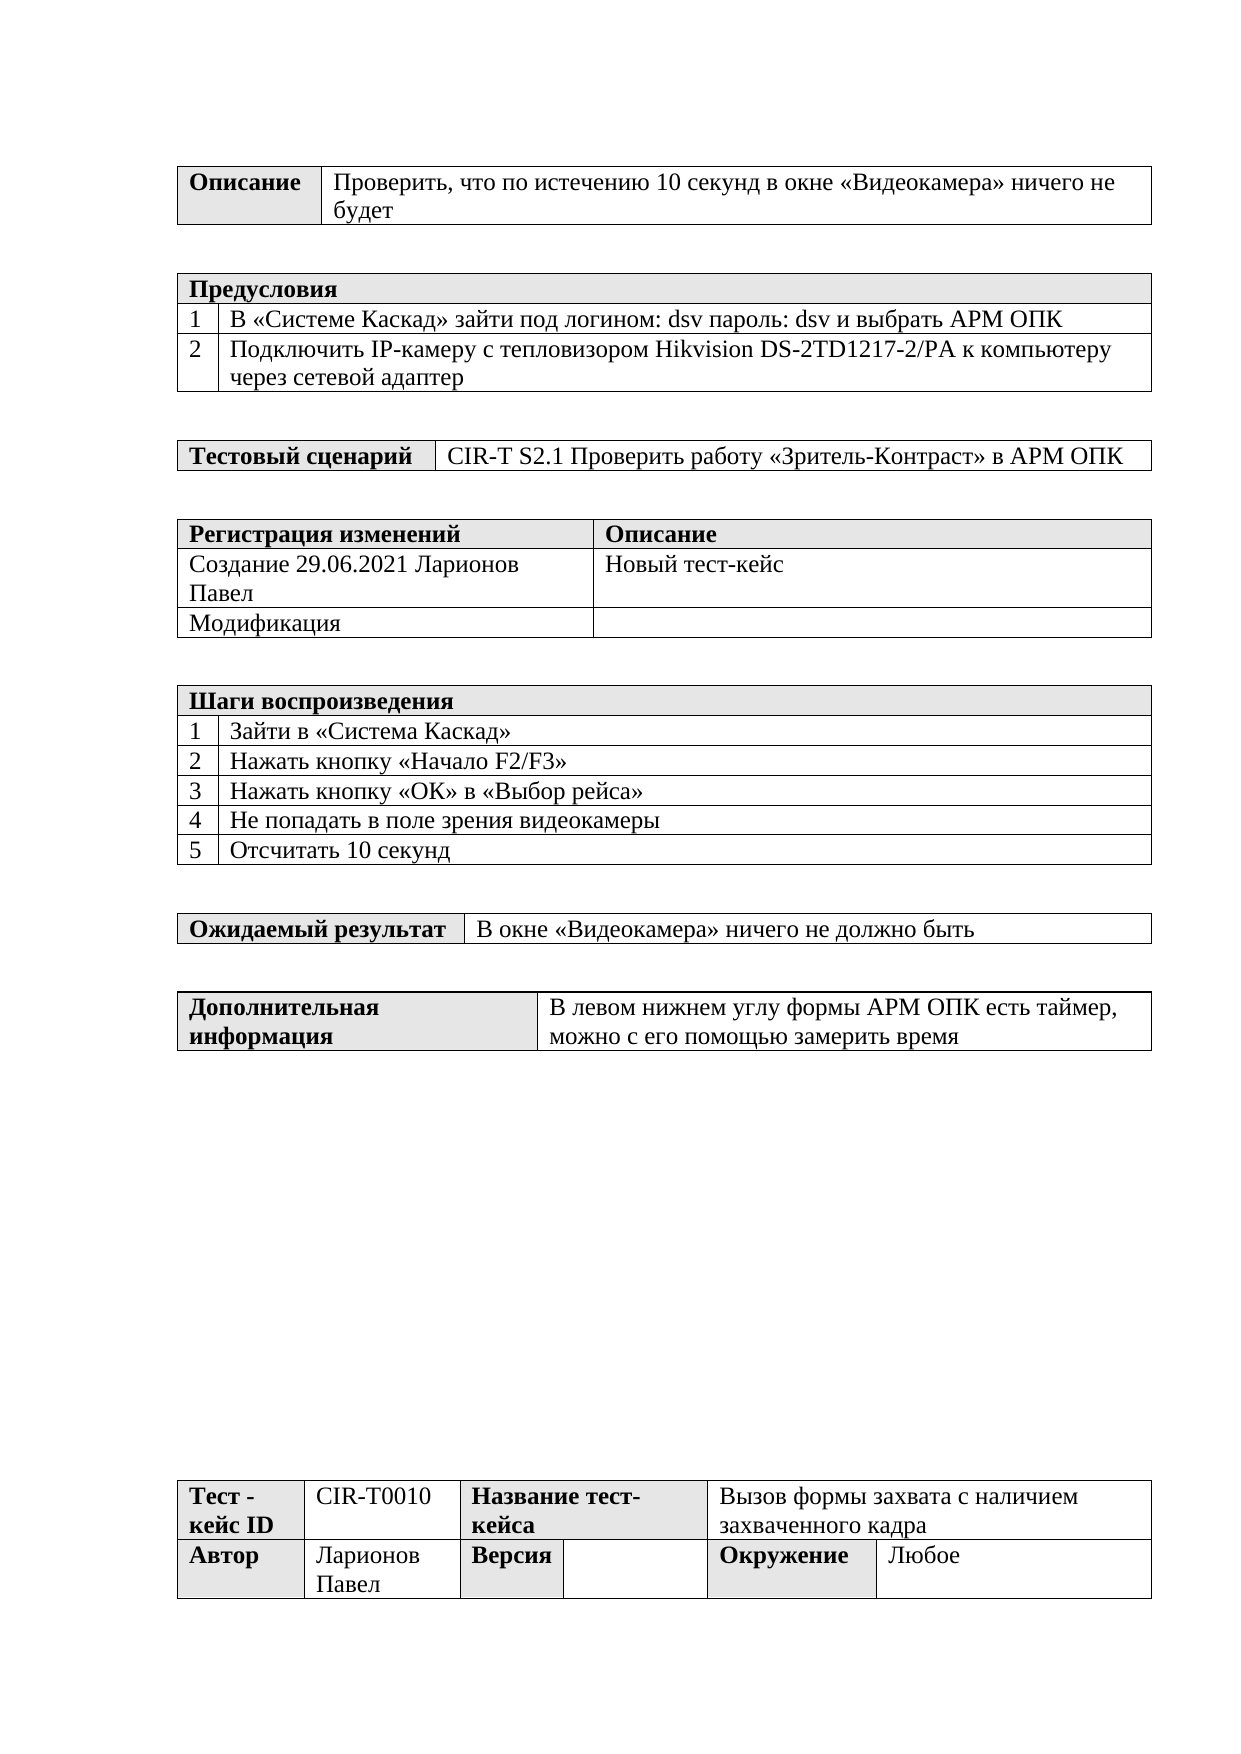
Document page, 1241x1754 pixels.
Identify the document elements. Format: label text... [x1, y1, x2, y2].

table_header В левом нижнем углу формы АРМ ОПК есть таймер, можно с его помощью замерить время [538, 993, 1151, 1050]
table_cell [564, 1540, 707, 1597]
table_cell Версия [461, 1540, 563, 1597]
table_cell Зайти в «Система Каскад» [219, 716, 1151, 745]
table_cell 2 [178, 746, 218, 775]
table_header CIR-T0010 [305, 1481, 460, 1539]
table_header В окне «Видеокамера» ничего не должно быть [465, 914, 1151, 943]
table_cell Окружение [708, 1540, 876, 1597]
table_header Предусловия [178, 274, 1151, 303]
table_header Дополнительная информация [178, 993, 537, 1050]
table_cell В «Системе Каскад» зайти под логином: dsv пароль: dsv и выбрать АРМ ОПК [219, 304, 1151, 333]
table_cell 1 [178, 304, 218, 333]
table_header Описание [178, 167, 321, 224]
table_header CIR-T S2.1 Проверить работу «Зритель-Контраст» в АРМ ОПК [436, 441, 1151, 470]
table_cell Не попадать в поле зрения видеокамеры [219, 806, 1151, 834]
table_cell 1 [178, 716, 218, 745]
table_cell 5 [178, 835, 218, 864]
table_cell Создание 29.06.2021 Ларионов Павел [178, 549, 593, 607]
table_header Вызов формы захвата с наличием захваченного кадра [708, 1481, 1151, 1539]
table_header Регистрация изменений [178, 520, 593, 548]
table_header Проверить, что по истечению 10 секунд в окне «Видеокамера» ничего не будет [322, 167, 1151, 224]
table_cell 3 [178, 776, 218, 804]
table_cell 2 [178, 334, 218, 391]
table_cell Модификация [178, 608, 593, 637]
table_cell 4 [178, 806, 218, 834]
table_header Описание [594, 520, 1151, 548]
table_cell Новый тест-кейс [594, 549, 1151, 607]
table_header Шаги воспроизведения [178, 686, 1151, 715]
table_cell Нажать кнопку «Начало F2/F3» [219, 746, 1151, 775]
table_cell Подключить IP-камеру с тепловизором Hikvision DS-2TD1217-2/PA к компьютеру через сетевой адаптер [219, 334, 1151, 391]
table_cell Ларионов Павел [305, 1540, 460, 1597]
table_cell Любое [877, 1540, 1151, 1597]
table_cell Отсчитать 10 секунд [219, 835, 1151, 864]
table_cell Нажать кнопку «ОК» в «Выбор рейса» [219, 776, 1151, 804]
table_header Тест -кейс ID [178, 1481, 304, 1539]
table_header Ожидаемый результат [178, 914, 464, 943]
table_cell Автор [178, 1540, 304, 1597]
table_header Название тест- кейса [461, 1481, 707, 1539]
table_cell [594, 608, 1151, 637]
table_header Тестовый сценарий [178, 441, 435, 470]
